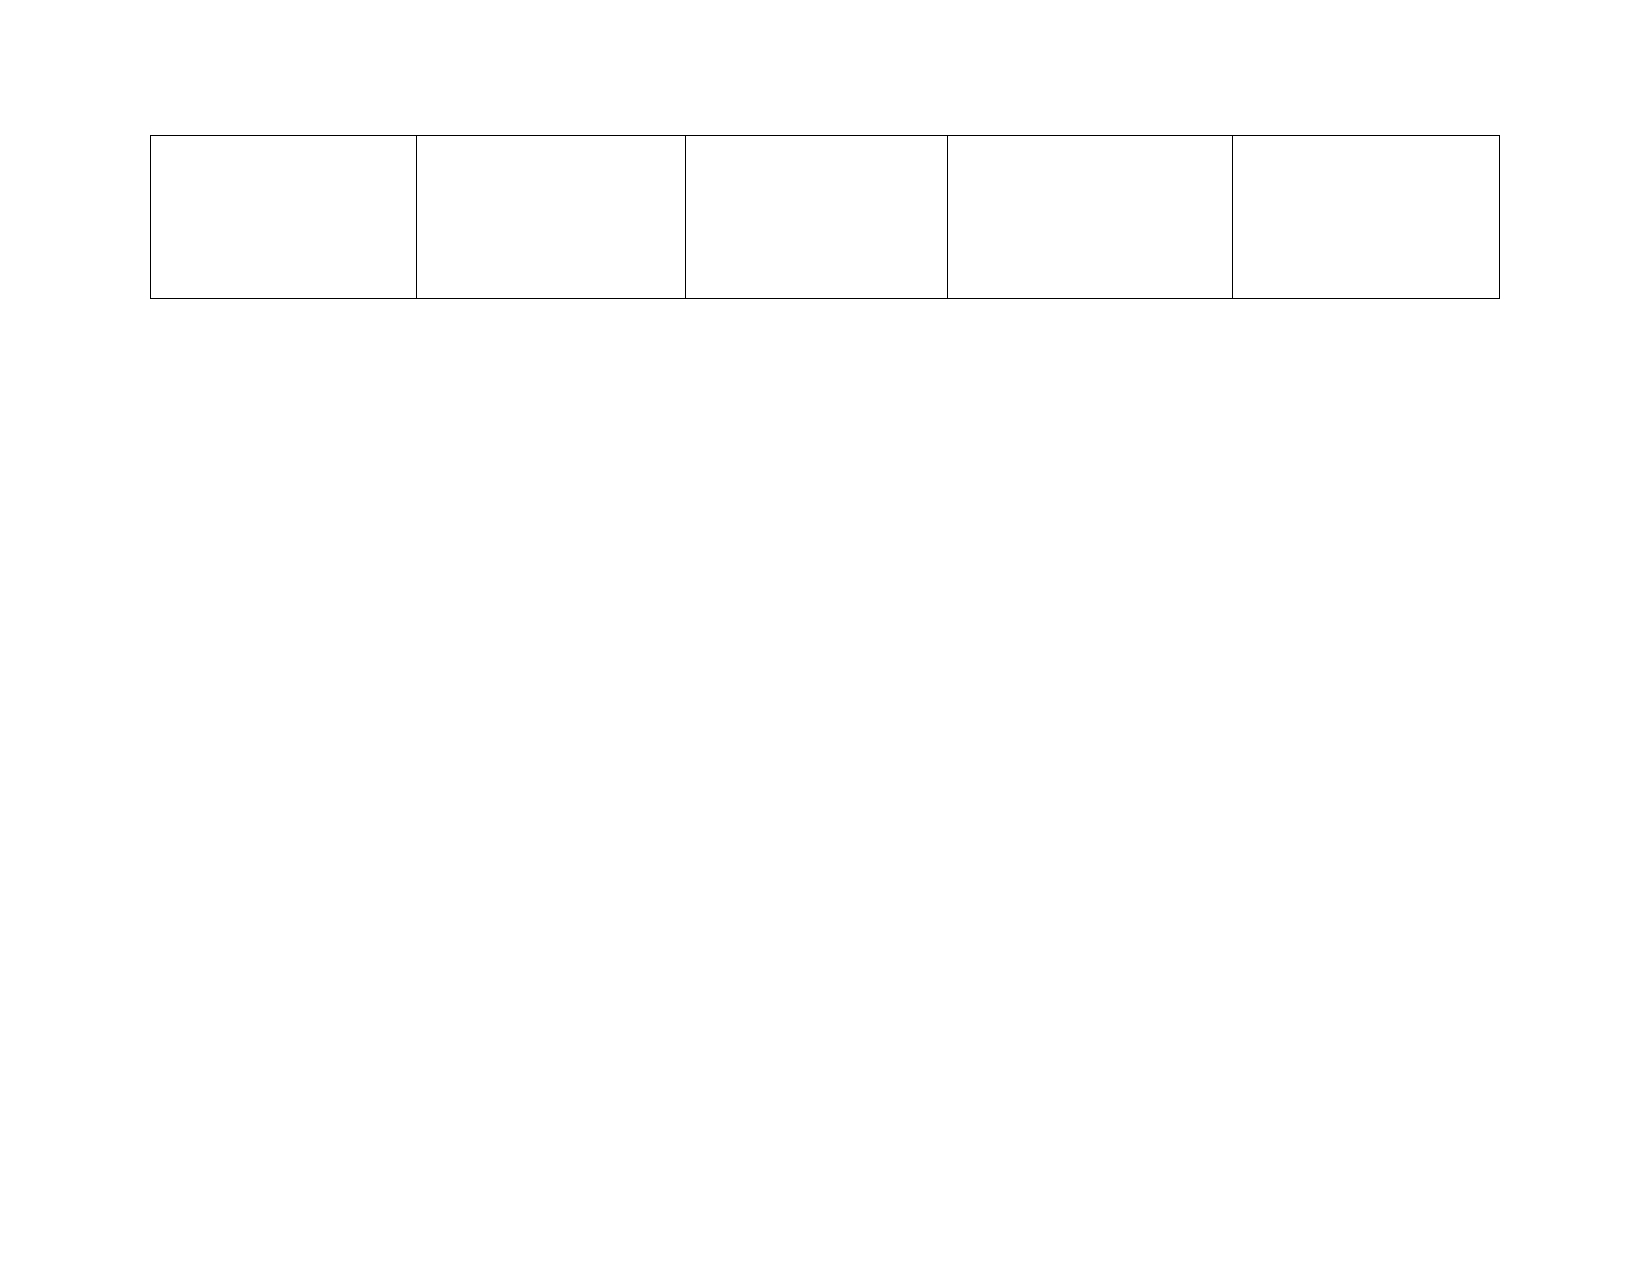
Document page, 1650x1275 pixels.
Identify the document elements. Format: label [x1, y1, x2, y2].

table_cell [151, 136, 416, 298]
table_cell [1233, 136, 1499, 298]
table_cell [948, 136, 1232, 298]
table_cell [417, 136, 685, 298]
table_cell [686, 136, 947, 298]
